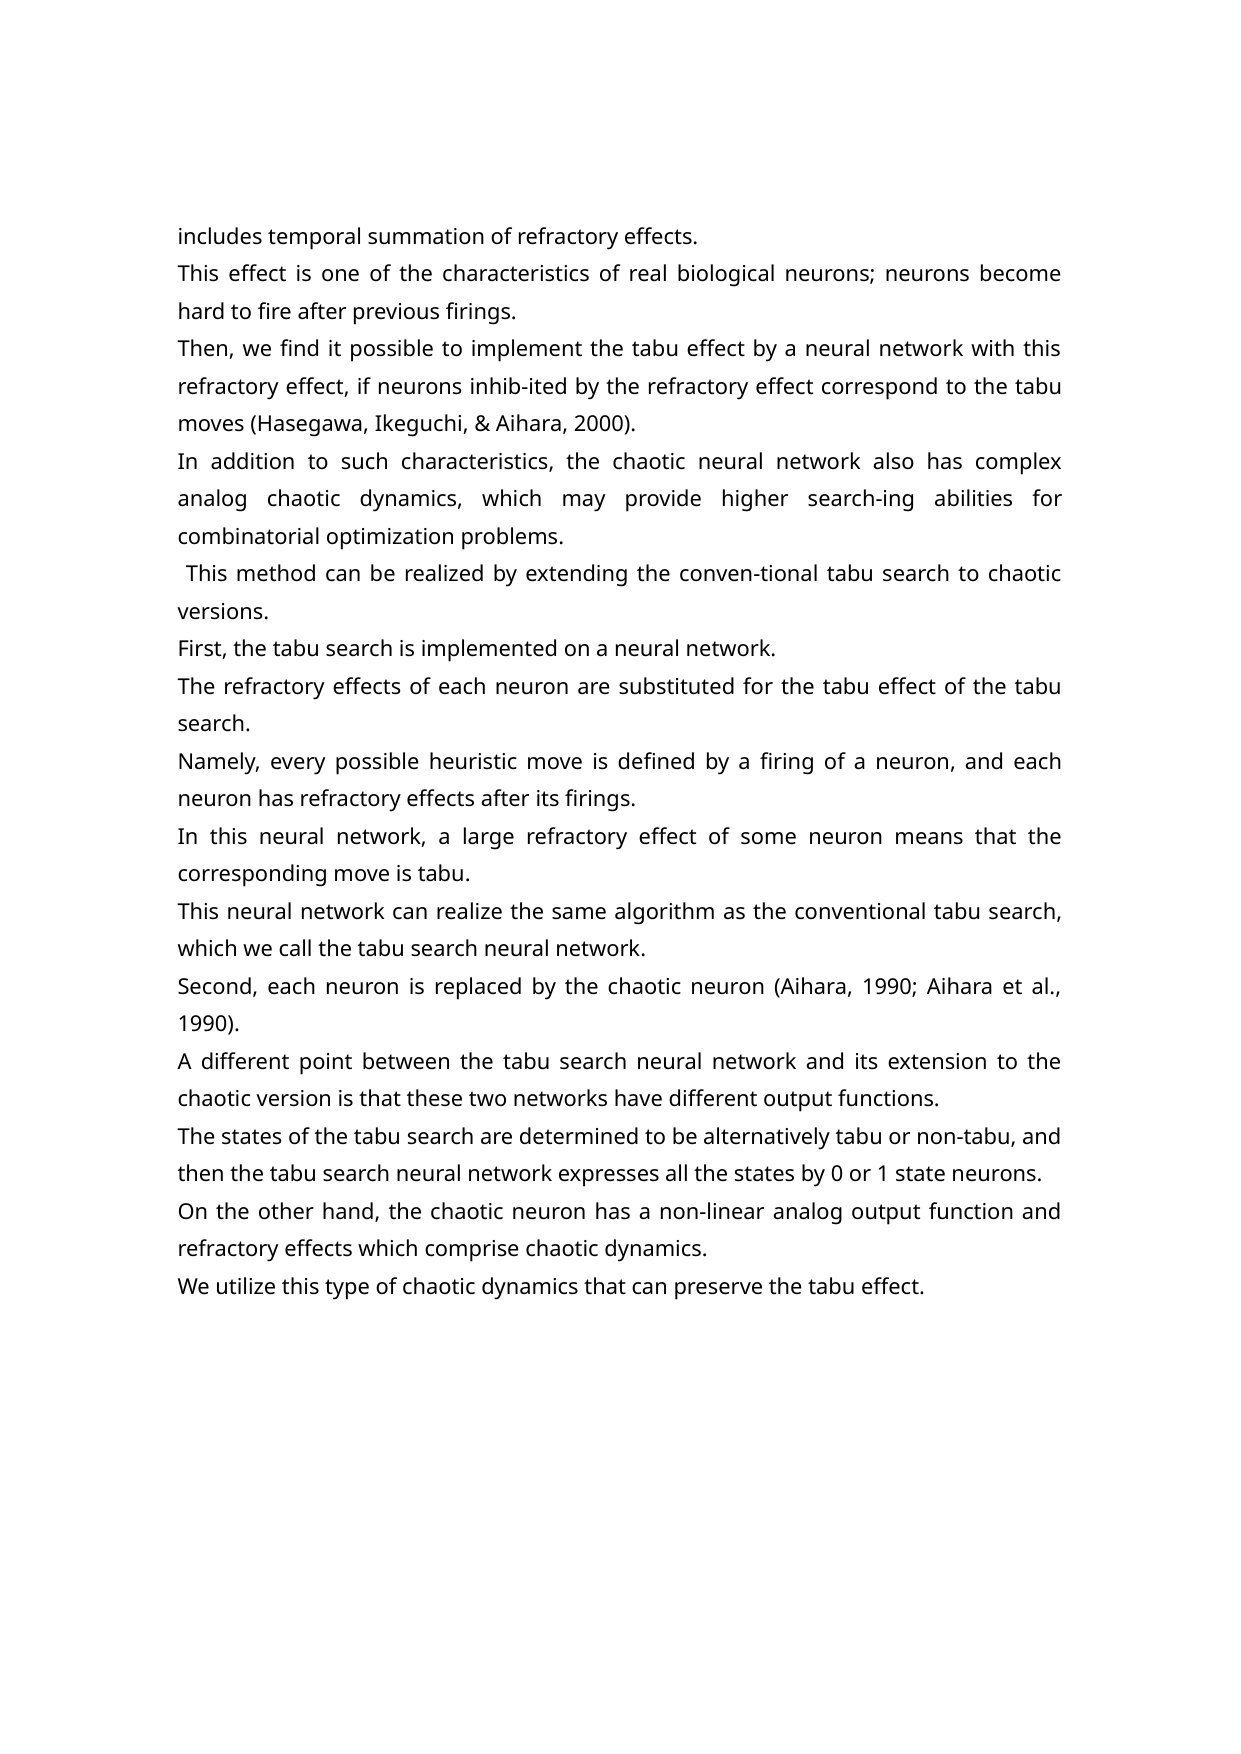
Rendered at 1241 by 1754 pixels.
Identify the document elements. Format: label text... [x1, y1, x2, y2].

text This effect is one of the characteristics of real biological neurons; neurons become hard to fire after previous firings. [177, 254, 1063, 329]
text Namely, every possible heuristic move is defined by a firing of a neuron, and each neuron has refractory effects after its firings. [177, 742, 1063, 817]
text In addition to such characteristics, the chaotic neural network also has complex analog chaotic dynamics, which may provide higher search-ing abilities for combinatorial optimization problems. [177, 442, 1063, 554]
text A different point between the tabu search neural network and its extension to the chaotic version is that these two networks have different output functions. [177, 1042, 1063, 1117]
text On the other hand, the chaotic neuron has a non-linear analog output function and refractory effects which comprise chaotic dynamics. [177, 1192, 1063, 1267]
text In this neural network, a large refractory effect of some neuron means that the corresponding move is tabu. [177, 817, 1063, 892]
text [177, 217, 1063, 254]
text Second, each neuron is replaced by the chaotic neuron (Aihara, 1990; Aihara et al., 1990). [177, 967, 1063, 1042]
text First, the tabu search is implemented on a neural network. [177, 629, 1063, 667]
text This neural network can realize the same algorithm as the conventional tabu search, which we call the tabu search neural network. [177, 892, 1063, 967]
text Then, we find it possible to implement the tabu effect by a neural network with this refractory effect, if neurons inhib-ited by the refractory effect correspond to the tabu moves (Hasegawa, Ikeguchi, & Aihara, 2000). [177, 329, 1063, 442]
text The states of the tabu search are determined to be alternatively tabu or non-tabu, and then the tabu search neural network expresses all the states by 0 or 1 state neurons. [177, 1117, 1063, 1192]
text We utilize this type of chaotic dynamics that can preserve the tabu effect. [177, 1267, 1063, 1304]
text This method can be realized by extending the conven-tional tabu search to chaotic versions. [177, 554, 1063, 629]
text The refractory effects of each neuron are substituted for the tabu effect of the tabu search. [177, 667, 1063, 742]
